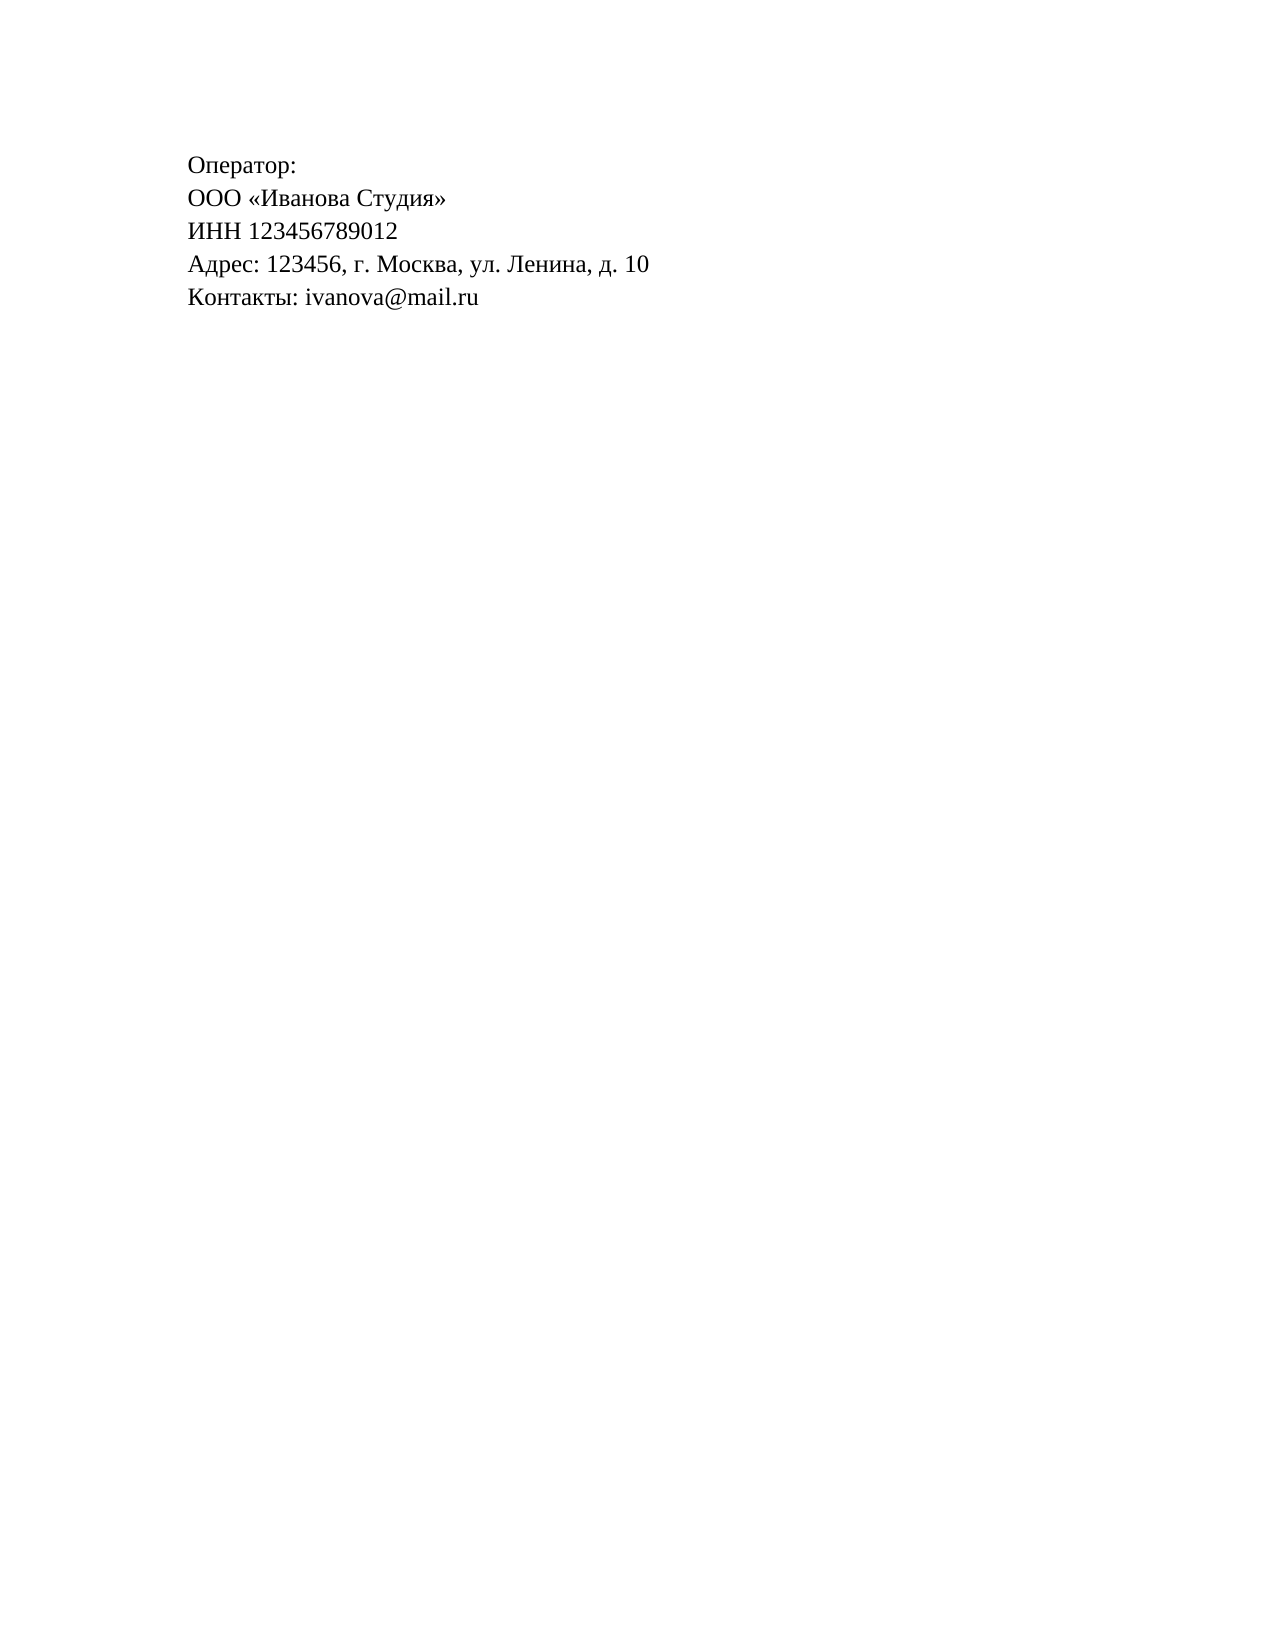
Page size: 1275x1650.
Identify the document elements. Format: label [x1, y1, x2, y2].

text [187, 150, 1087, 311]
